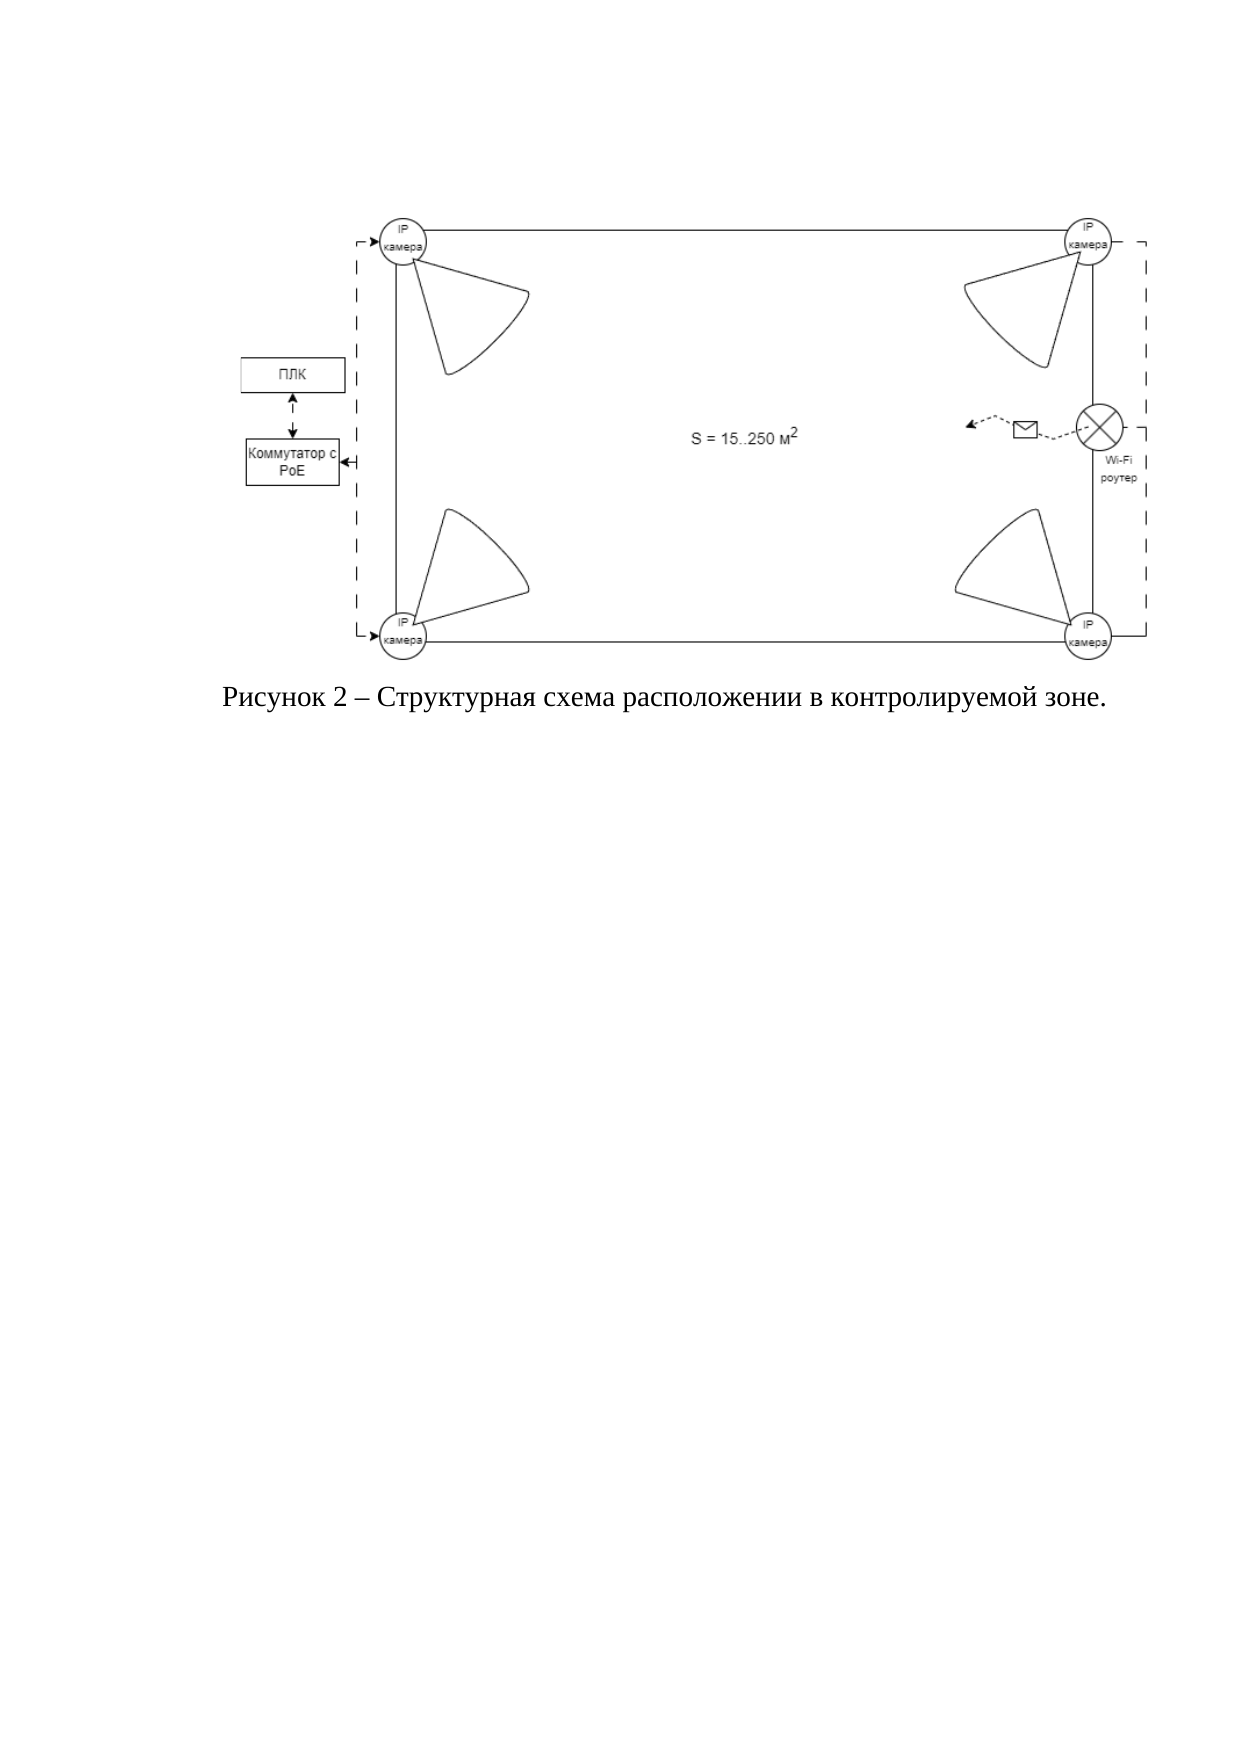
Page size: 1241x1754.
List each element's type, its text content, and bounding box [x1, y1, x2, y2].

picture [240, 210, 1148, 667]
text Рисунок 2 – Структурная схема расположении в контролируемой зоне. [177, 679, 1152, 713]
